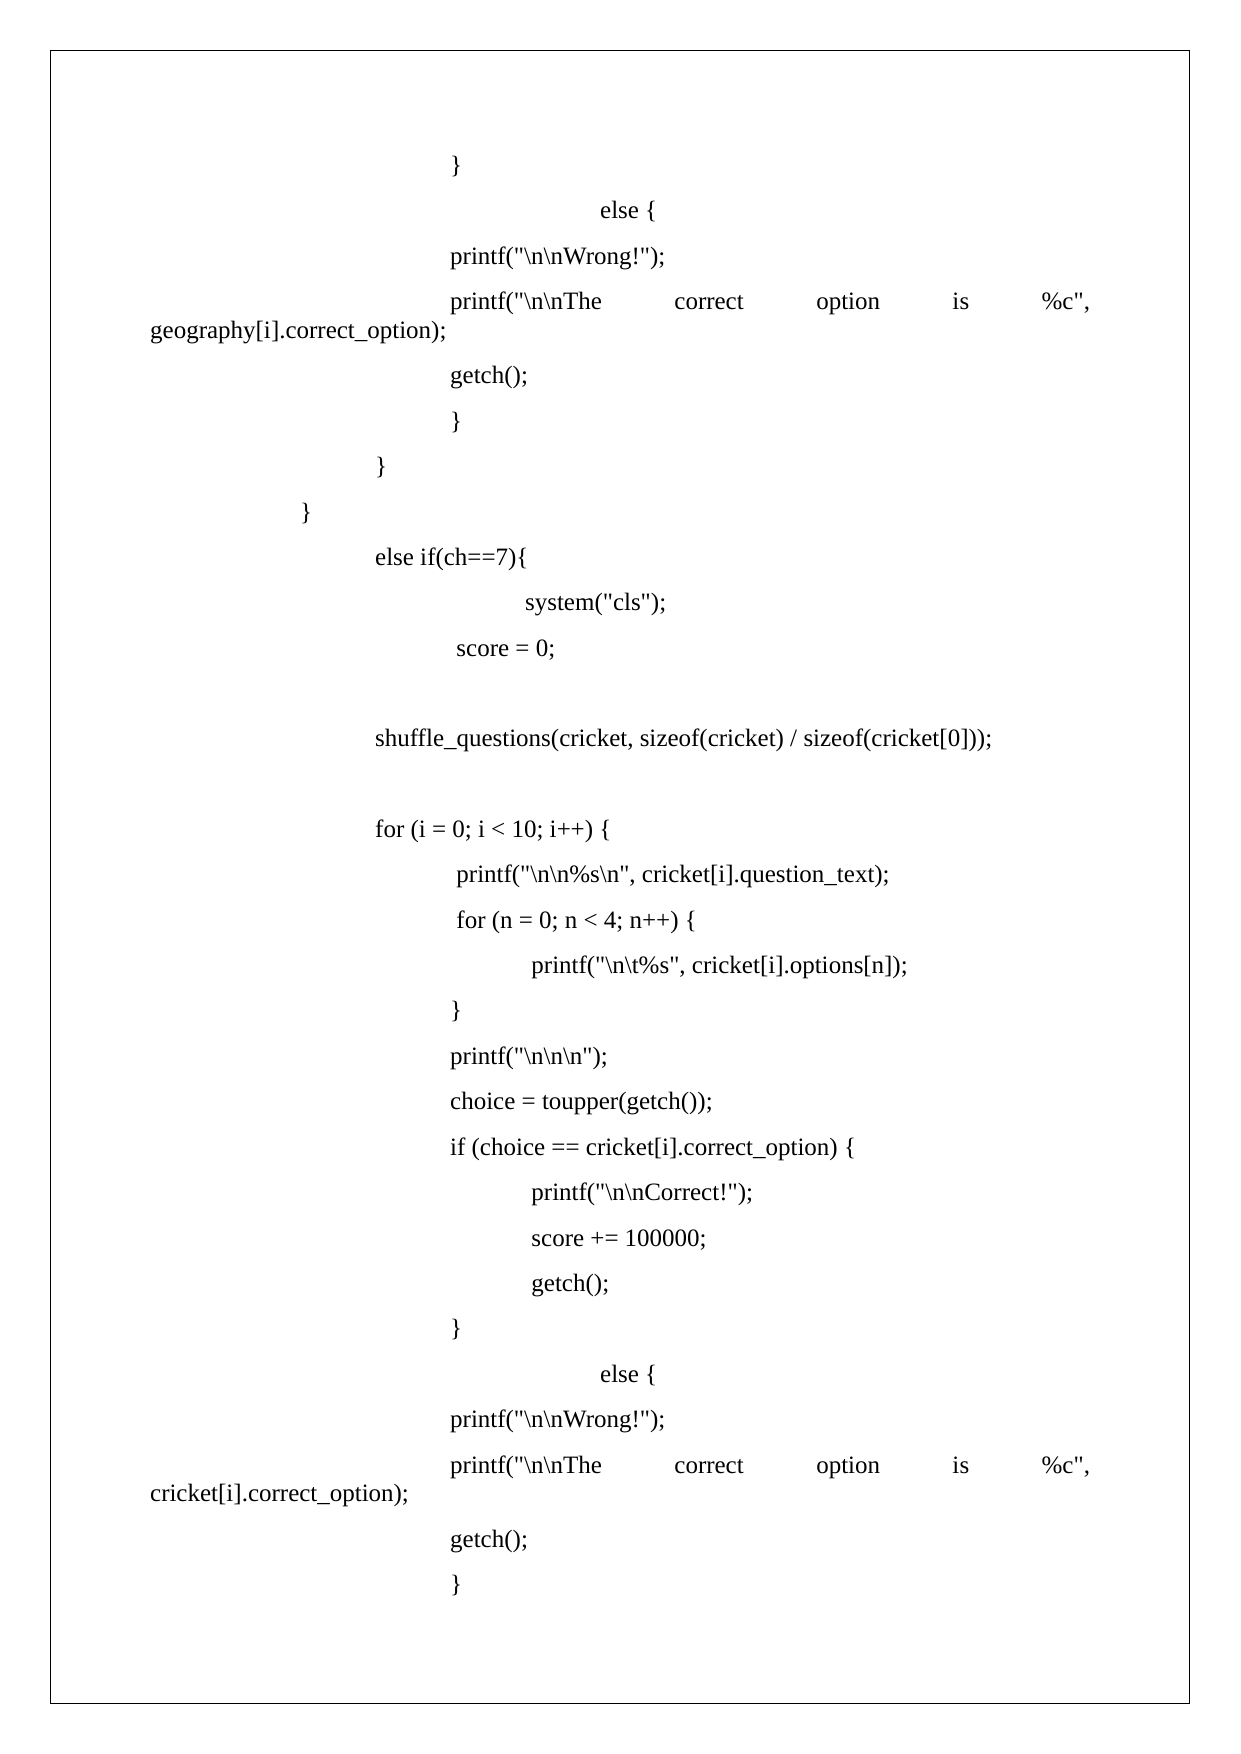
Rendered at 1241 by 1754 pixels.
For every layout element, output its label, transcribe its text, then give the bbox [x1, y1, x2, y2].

text printf("\n\nThe correct option is %c", geography[i].correct_option); [150, 286, 1090, 344]
text if (choice == cricket[i].correct_option) { [150, 1132, 1090, 1161]
text printf("\n\nWrong!"); [150, 241, 1090, 269]
text getch(); [150, 360, 1090, 389]
text else if(ch==7){ [150, 542, 1090, 571]
text getch(); [150, 1524, 1090, 1553]
text } [150, 1313, 1090, 1342]
text } [150, 996, 1090, 1024]
text printf("\n\n\n"); [150, 1041, 1090, 1070]
text } [150, 497, 1090, 525]
text getch(); [150, 1268, 1090, 1297]
text } [150, 406, 1090, 434]
text else { [150, 1359, 1090, 1388]
text for (i = 0; i < 10; i++) { [150, 814, 1090, 843]
text } [150, 451, 1090, 480]
text printf("\n\nCorrect!"); [150, 1177, 1090, 1206]
text printf("\n\t%s", cricket[i].options[n]); [150, 950, 1090, 979]
text score = 0; [150, 633, 1090, 662]
text for (n = 0; n < 4; n++) { [150, 905, 1090, 933]
text printf("\n\n%s\n", cricket[i].question_text); [150, 859, 1090, 888]
text else { [150, 195, 1090, 224]
text } [150, 150, 1090, 179]
text score += 100000; [150, 1223, 1090, 1251]
text choice = toupper(getch()); [150, 1086, 1090, 1115]
text printf("\n\nWrong!"); [150, 1404, 1090, 1433]
text system("cls"); [150, 587, 1090, 616]
text } [150, 1569, 1090, 1598]
text printf("\n\nThe correct option is %c", cricket[i].correct_option); [150, 1450, 1090, 1507]
text shuffle_questions(cricket, sizeof(cricket) / sizeof(cricket[0])); [150, 723, 1090, 752]
